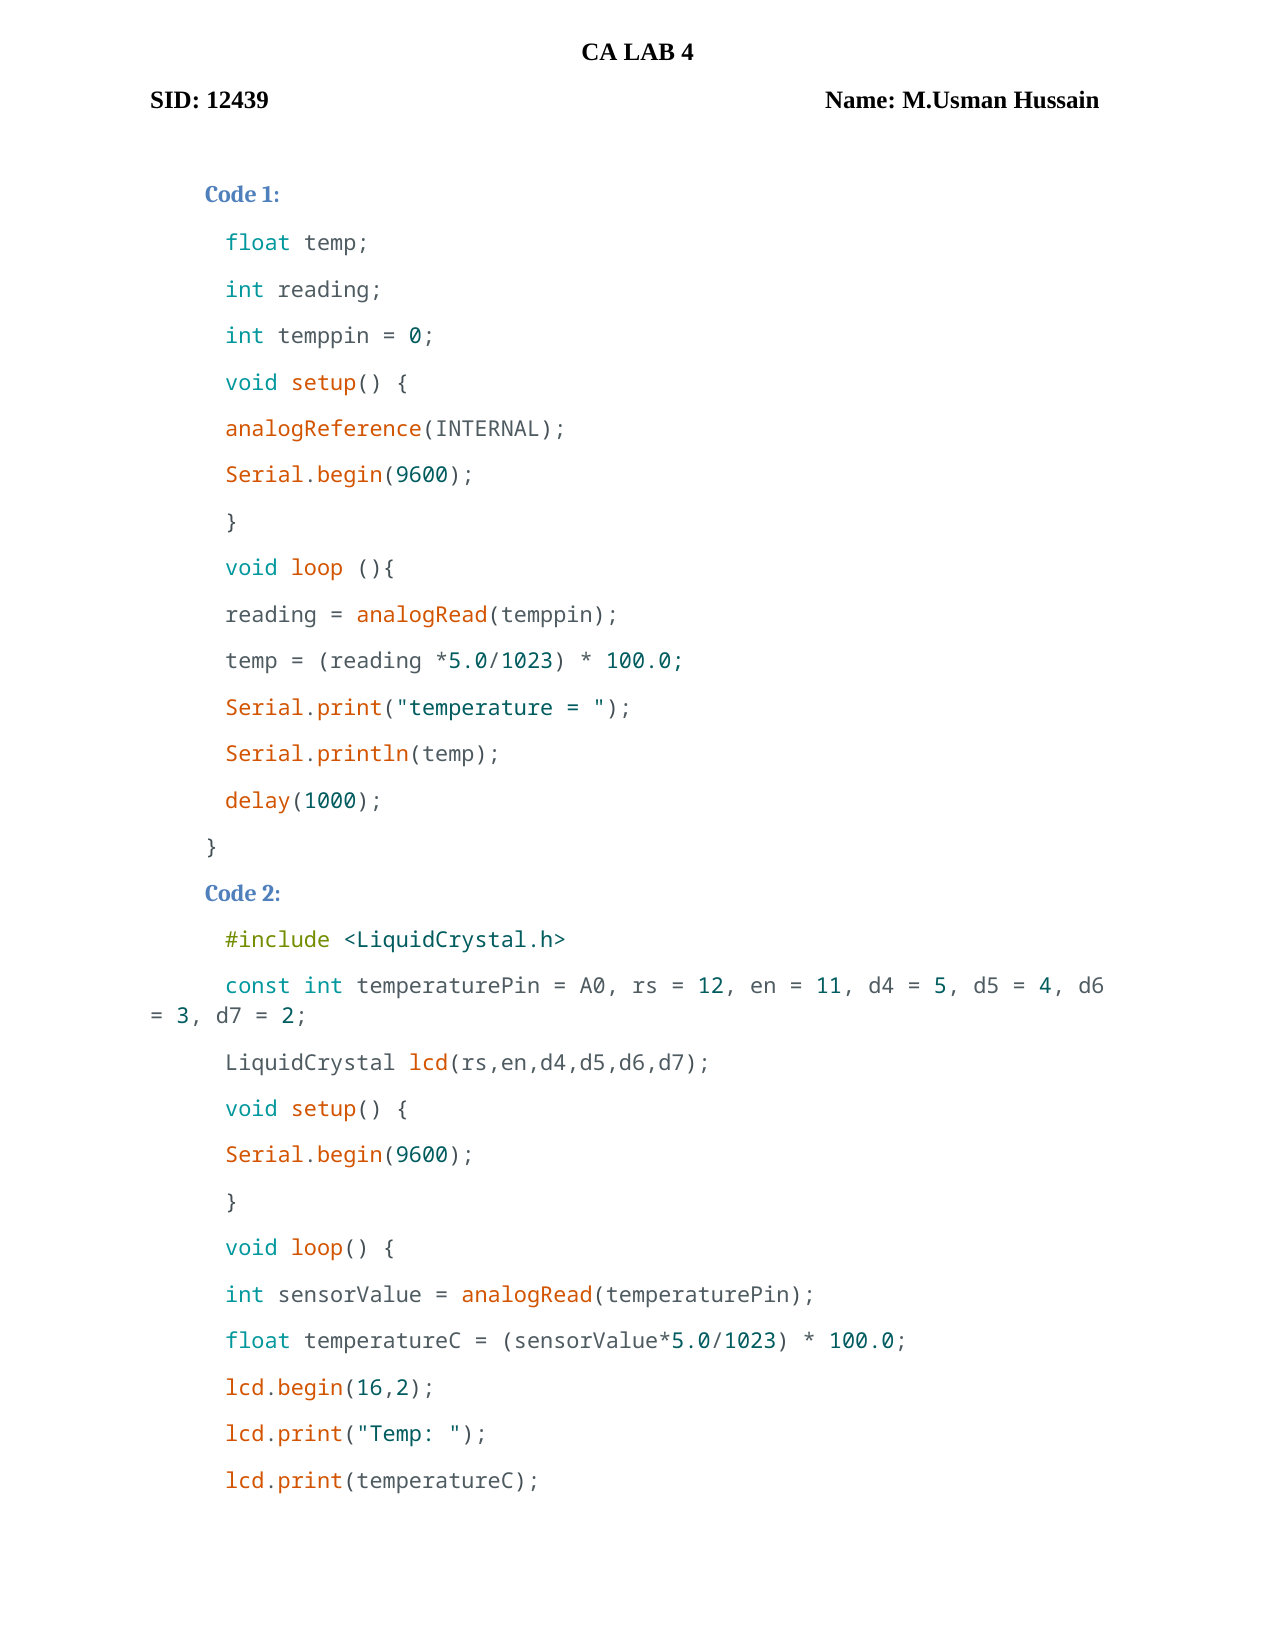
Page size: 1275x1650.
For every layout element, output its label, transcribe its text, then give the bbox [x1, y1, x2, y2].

text lcd.print("Temp: "); [150, 1418, 1125, 1448]
text reading = analogRead(temppin); [150, 599, 1125, 628]
text const int temperaturePin = A0, rs = 12, en = 11, d4 = 5, d5 = 4, d6 = 3, d7 = 2; [150, 970, 1125, 1030]
text Serial.print("temperature = "); [150, 692, 1125, 721]
text analogReference(INTERNAL); [150, 413, 1125, 443]
text int temppin = 0; [150, 320, 1125, 350]
text #include <LiquidCrystal.h> [150, 924, 1125, 954]
text int reading; [150, 273, 1125, 303]
text int sensorValue = analogRead(temperaturePin); [150, 1279, 1125, 1309]
text temp = (reading *5.0/1023) * 100.0; [150, 645, 1125, 675]
text } [150, 1186, 1125, 1216]
text void loop (){ [150, 552, 1125, 582]
text lcd.begin(16,2); [150, 1372, 1125, 1402]
text void setup() { [150, 1093, 1125, 1123]
text Serial.println(temp); [150, 738, 1125, 768]
text } [150, 831, 1125, 861]
text Code 1: [205, 181, 1125, 208]
text void setup() { [150, 366, 1125, 396]
text Serial.begin(9600); [225, 1139, 1125, 1169]
text delay(1000); [150, 784, 1125, 814]
text float temp; [150, 227, 1125, 257]
text SID: 12439 Name: M.Usman Hussain [150, 85, 1125, 114]
text CA LAB 4 [150, 37, 1125, 66]
text Code 2: [150, 877, 1125, 907]
text void loop() { [225, 1232, 1125, 1262]
text lcd.print(temperatureC); [150, 1465, 1125, 1494]
text } [150, 506, 1125, 536]
text LiquidCrystal lcd(rs,en,d4,d5,d6,d7); [150, 1047, 1125, 1076]
text float temperatureC = (sensorValue*5.0/1023) * 100.0; [150, 1325, 1125, 1355]
text Serial.begin(9600); [150, 459, 1125, 489]
